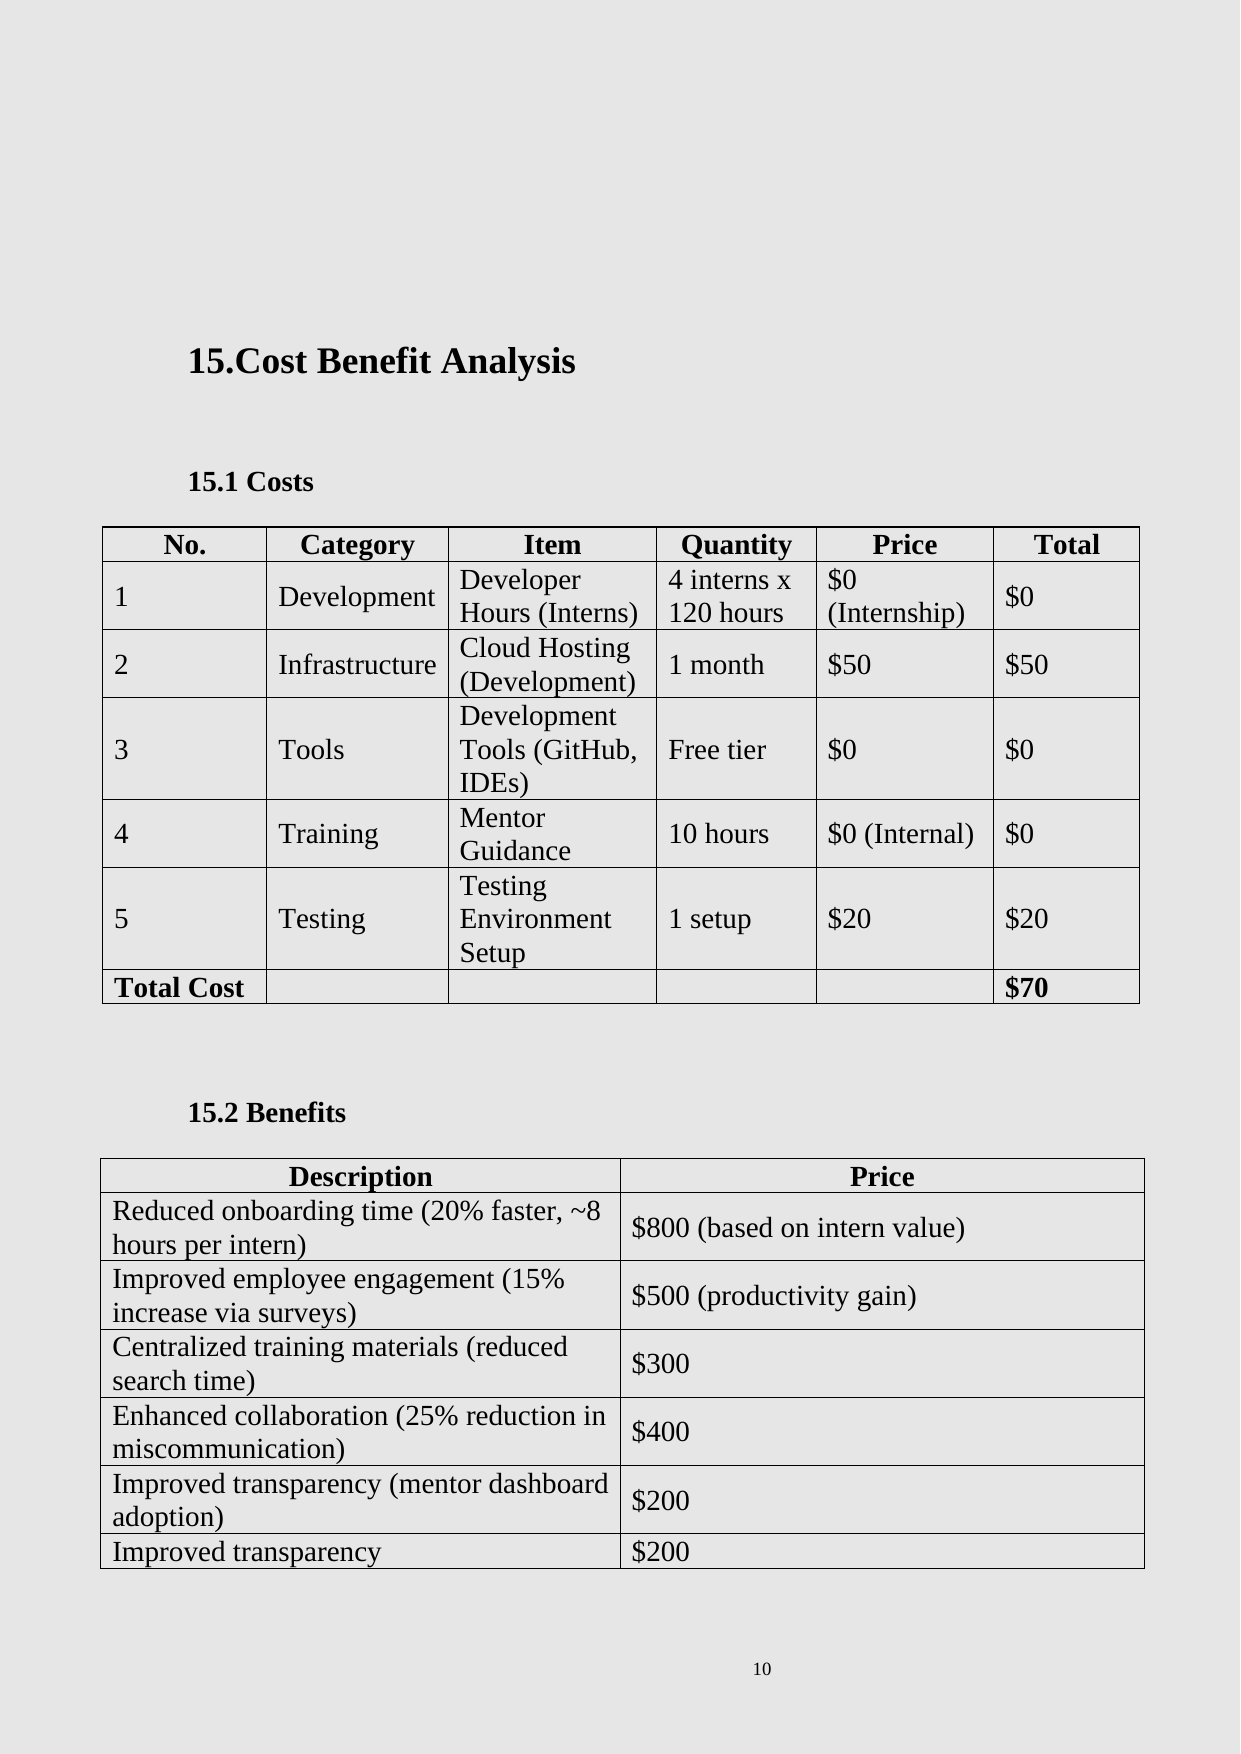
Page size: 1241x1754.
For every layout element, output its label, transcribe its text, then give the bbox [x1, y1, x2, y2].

table_cell 10 hours [657, 800, 816, 867]
table_cell $300 [621, 1330, 1144, 1397]
table_cell 1 [103, 562, 266, 629]
table_header Total [994, 528, 1139, 561]
table_cell $200 [621, 1534, 1144, 1567]
table_cell Reduced onboarding time (20% faster, ~8 hours per intern) [101, 1193, 620, 1260]
table_header Quantity [657, 528, 816, 561]
table_cell Total Cost [103, 970, 266, 1003]
table_cell Development [267, 562, 448, 629]
table_cell 2 [103, 630, 266, 697]
table_cell [267, 970, 448, 1003]
table_cell $50 [994, 630, 1139, 697]
table_cell 5 [103, 868, 266, 969]
table_header Price [817, 528, 993, 561]
table_cell Free tier [657, 698, 816, 799]
table_cell Developer Hours (Interns) [449, 562, 656, 629]
table_cell $800 (based on intern value) [621, 1193, 1144, 1260]
table_cell 3 [103, 698, 266, 799]
table_cell $50 [817, 630, 993, 697]
table_header Price [621, 1159, 1144, 1192]
table_cell $20 [994, 868, 1139, 969]
table_cell [657, 970, 816, 1003]
subtitle 15.Cost Benefit Analysis [187, 338, 1053, 381]
table_cell $0 [994, 562, 1139, 629]
table_cell 4 interns x 120 hours [657, 562, 816, 629]
table_cell Cloud Hosting (Development) [449, 630, 656, 697]
table_cell Improved transparency (mentor dashboard adoption) [101, 1466, 620, 1533]
table_cell Development Tools (GitHub, IDEs) [449, 698, 656, 799]
table_cell [449, 970, 656, 1003]
subtitle 15.1 Costs [187, 464, 1053, 497]
table_header Category [267, 528, 448, 561]
table_cell $0 [817, 698, 993, 799]
table_cell Enhanced collaboration (25% reduction in miscommunication) [101, 1398, 620, 1465]
table_cell Testing [267, 868, 448, 969]
table_cell $0 (Internal) [817, 800, 993, 867]
table_cell $200 [621, 1466, 1144, 1533]
table_cell $0 [994, 698, 1139, 799]
table_cell $70 [994, 970, 1139, 1003]
table_cell Tools [267, 698, 448, 799]
table_cell Improved employee engagement (15% increase via surveys) [101, 1261, 620, 1328]
table_header Description [101, 1159, 620, 1192]
table_header Item [449, 528, 656, 561]
table_cell Mentor Guidance [449, 800, 656, 867]
table_cell $400 [621, 1398, 1144, 1465]
table_cell Testing Environment Setup [449, 868, 656, 969]
table_cell 4 [103, 800, 266, 867]
table_cell $0 [994, 800, 1139, 867]
table_cell $0 (Internship) [817, 562, 993, 629]
table_cell $20 [817, 868, 993, 969]
table_cell [817, 970, 993, 1003]
table_cell Improved transparency [101, 1534, 620, 1567]
table_cell Training [267, 800, 448, 867]
table_cell Infrastructure [267, 630, 448, 697]
table_cell 1 month [657, 630, 816, 697]
subtitle 15.2 Benefits [187, 1095, 1053, 1128]
table_cell Centralized training materials (reduced search time) [101, 1330, 620, 1397]
table_header No. [103, 528, 266, 561]
table_cell $500 (productivity gain) [621, 1261, 1144, 1328]
table_cell 1 setup [657, 868, 816, 969]
